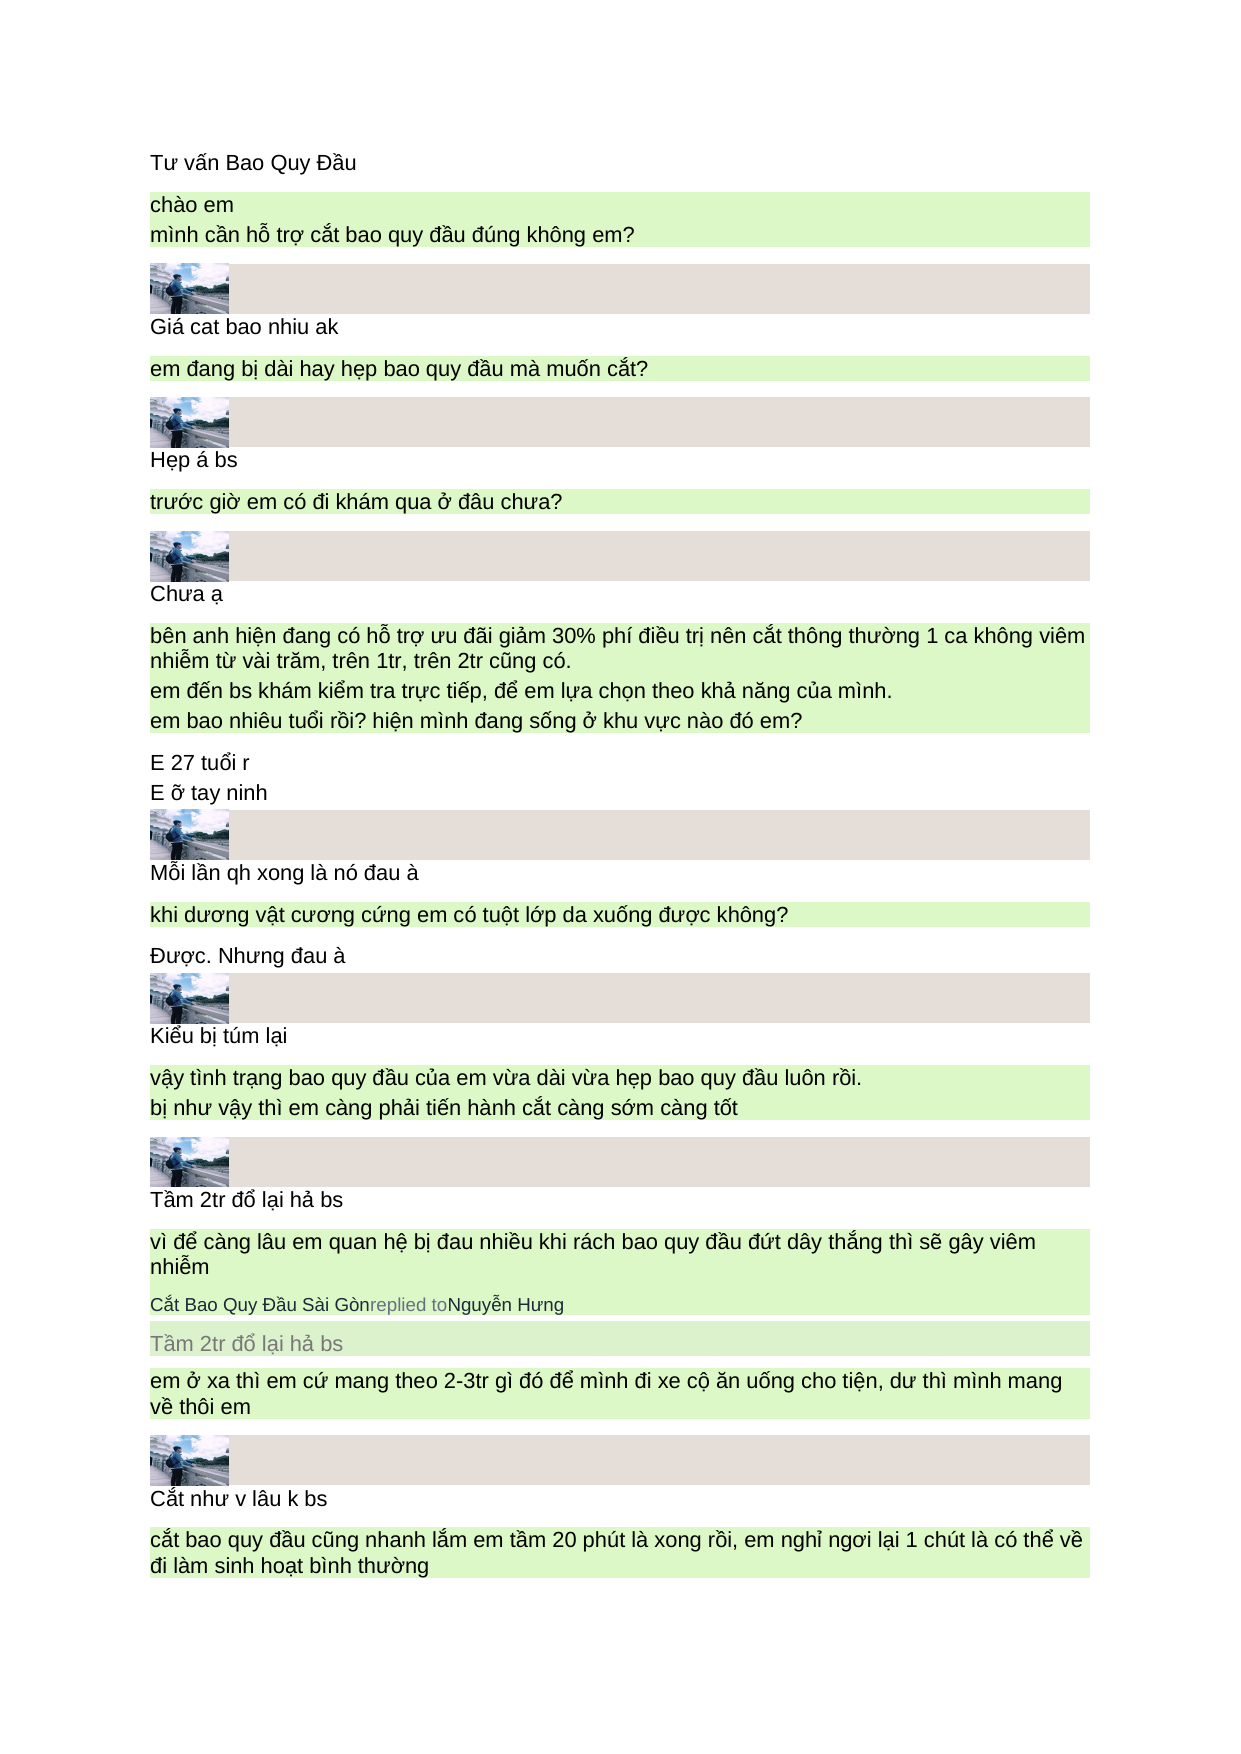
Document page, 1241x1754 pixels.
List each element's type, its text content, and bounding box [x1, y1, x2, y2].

picture [150, 809, 229, 860]
text Được. Nhưng đau à [150, 943, 1090, 969]
text em đang bị dài hay hẹp bao quy đầu mà muốn cắt? [150, 356, 1090, 381]
text E 27 tuổi r [150, 750, 1090, 775]
text trước giờ em có đi khám qua ở đâu chưa? [150, 489, 1090, 514]
picture [150, 531, 229, 582]
text Tầm 2tr đổ lại hả bs [150, 1321, 1090, 1356]
text Tư vấn Bao Quy Đầu [150, 150, 1090, 175]
text Tầm 2tr đổ lại hả bs [150, 1187, 1090, 1212]
picture [150, 263, 229, 314]
text em đến bs khám kiểm tra trực tiếp, để em lựa chọn theo khả năng của mình. [150, 678, 1090, 703]
picture [150, 1137, 229, 1187]
text chào em [150, 192, 1090, 217]
picture [150, 397, 229, 448]
text Giá cat bao nhiu ak [150, 314, 1090, 339]
text bên anh hiện đang có hỗ trợ ưu đãi giảm 30% phí điều trị nên cắt thông thường 1 ca không viêm nhiễm từ vài trăm, trên 1tr, trên 2tr cũng có. [150, 623, 1090, 673]
text vì để càng lâu em quan hệ bị đau nhiều khi rách bao quy đầu đứt dây thắng thì sẽ gây viêm nhiễm [150, 1229, 1090, 1279]
text em bao nhiêu tuổi rồi? hiện mình đang sống ở khu vực nào đó em? [150, 708, 1090, 733]
text Hẹp á bs [150, 447, 1090, 473]
text vậy tình trạng bao quy đầu của em vừa dài vừa hẹp bao quy đầu luôn rồi. [150, 1065, 1090, 1090]
text em ở xa thì em cứ mang theo 2-3tr gì đó để mình đi xe cộ ăn uống cho tiện, dư thì mình mang về thôi em [150, 1368, 1090, 1419]
text khi dương vật cương cứng em có tuột lớp da xuống được không? [150, 902, 1090, 927]
text Mỗi lần qh xong là nó đau à [150, 860, 1090, 885]
picture [150, 973, 229, 1024]
text bị như vậy thì em càng phải tiến hành cắt càng sớm càng tốt [150, 1095, 1090, 1120]
text Chưa ạ [150, 581, 1090, 606]
text cắt bao quy đầu cũng nhanh lắm em tầm 20 phút là xong rồi, em nghỉ ngơi lại 1 chút là có thể về đi làm sinh hoạt bình thường [150, 1527, 1090, 1578]
text Cắt như v lâu k bs [150, 1485, 1090, 1511]
text Cắt Bao Quy Đầu Sài Gònreplied toNguyễn Hưng [150, 1284, 1090, 1315]
picture [150, 1435, 229, 1486]
text E ỡ tay ninh [150, 780, 1090, 805]
text Kiểu bị túm lại [150, 1023, 1090, 1048]
text mình cần hỗ trợ cắt bao quy đầu đúng không em? [150, 222, 1090, 247]
